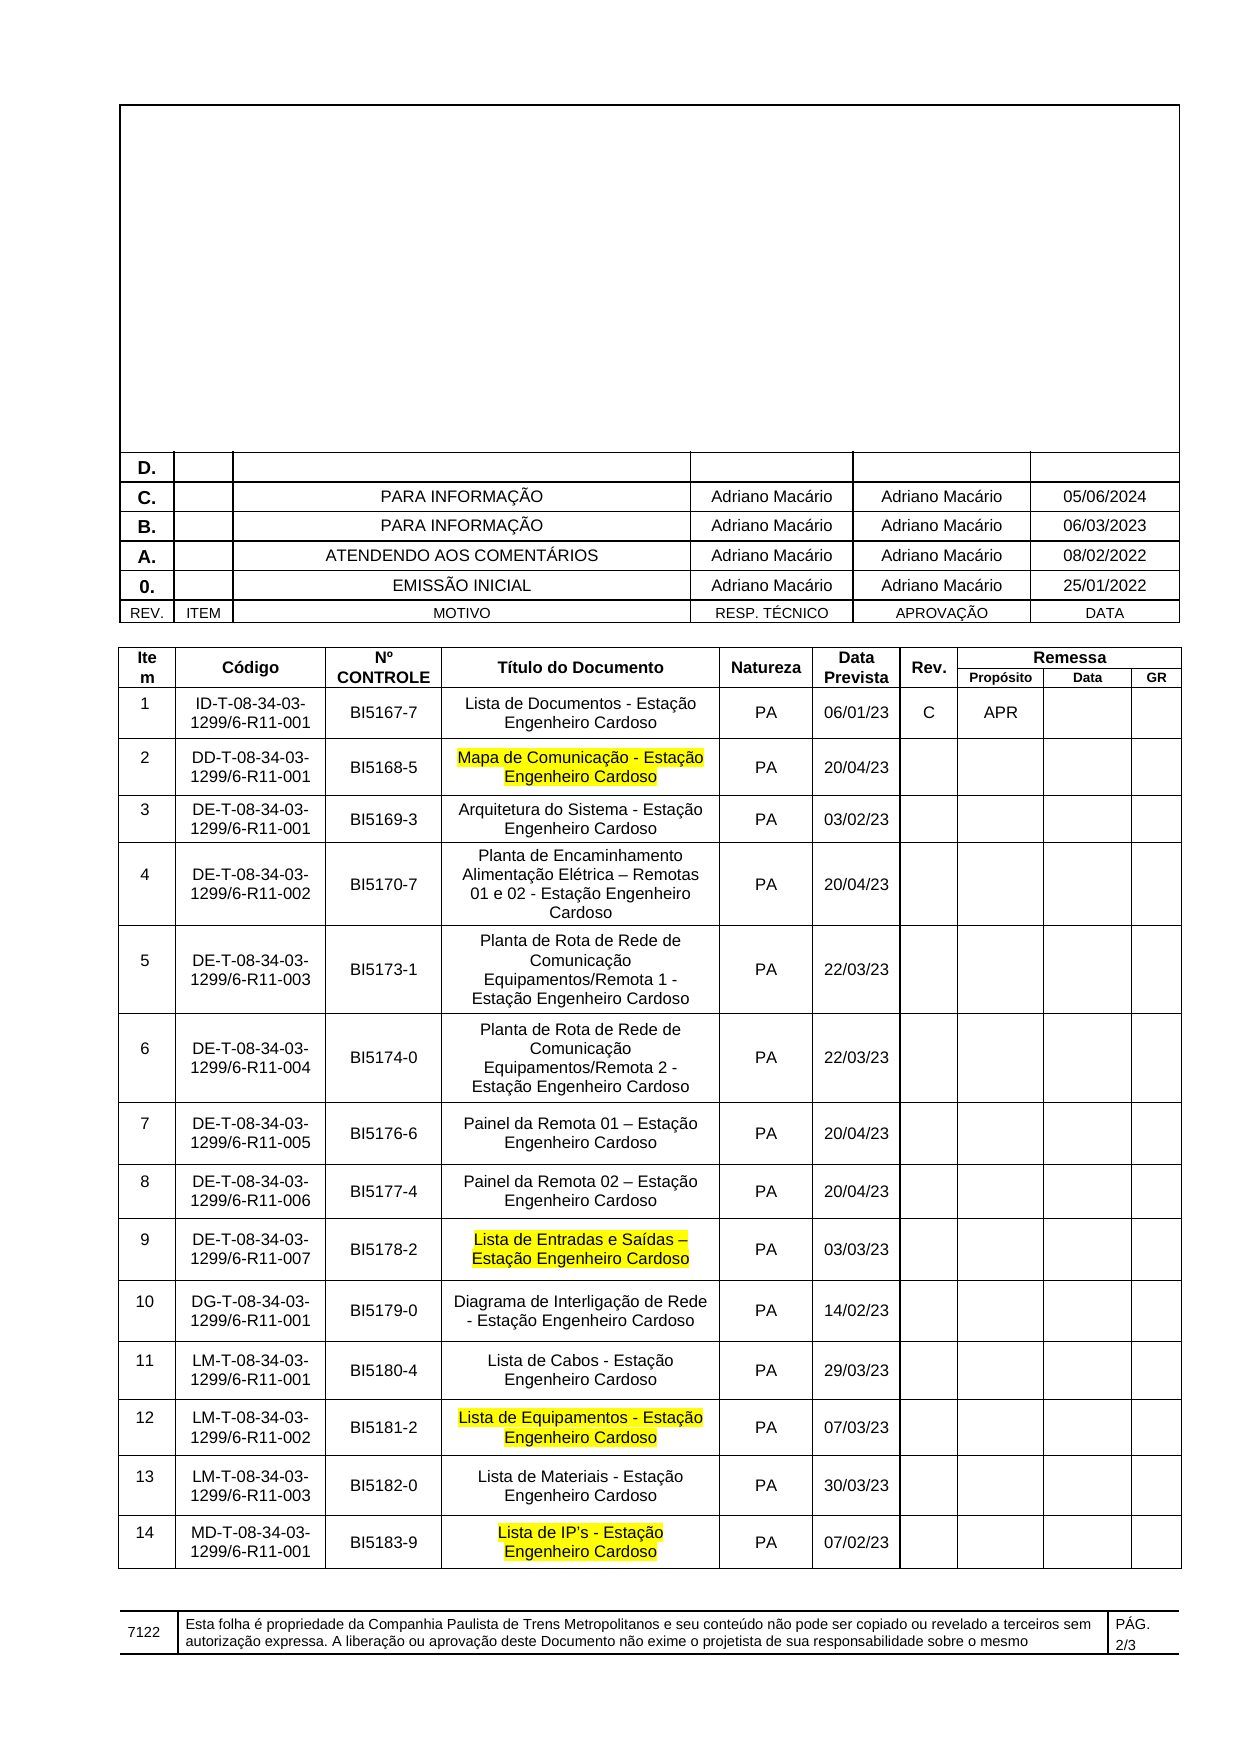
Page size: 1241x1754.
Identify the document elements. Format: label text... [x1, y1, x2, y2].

table_cell 20/04/23 [813, 1103, 899, 1164]
table_cell [1044, 1165, 1131, 1217]
table_cell D. [121, 453, 173, 481]
table_cell [901, 843, 957, 925]
table_cell [901, 1281, 957, 1341]
table_cell [119, 926, 175, 1013]
table_cell LM-T-08-34-03-1299/6-R11-001 [176, 1342, 325, 1398]
table_cell [901, 1516, 957, 1568]
table_cell [119, 1219, 175, 1280]
table_cell Adriano Macário [854, 512, 1030, 540]
table_cell 22/03/23 [813, 1014, 899, 1102]
table_cell PA [720, 843, 812, 925]
table_cell 29/03/23 [813, 1342, 899, 1398]
table_cell BI5173-1 [326, 926, 441, 1013]
table_cell Diagrama de Interligação de Rede - Estação Engenheiro Cardoso [442, 1281, 719, 1341]
table_cell 22/03/23 [813, 926, 899, 1013]
table_cell [175, 483, 232, 511]
table_cell DD-T-08-34-03-1299/6-R11-001 [176, 739, 325, 795]
table_cell Data [1044, 669, 1131, 687]
table_cell [901, 1014, 957, 1102]
table_cell [1044, 1014, 1131, 1102]
table_cell [958, 843, 1043, 925]
table_cell A. [121, 542, 173, 570]
table_cell [958, 1103, 1043, 1164]
table_cell Mapa de Comunicação - Estação Engenheiro Cardoso [442, 739, 719, 795]
table_cell [958, 1342, 1043, 1398]
table_cell [1031, 453, 1179, 481]
table_cell PA [720, 1281, 812, 1341]
table_cell PA [720, 1165, 812, 1217]
table_cell [1132, 688, 1181, 738]
table_cell [121, 106, 1179, 451]
table_cell [691, 453, 852, 481]
table_cell BI5182-0 [326, 1456, 441, 1515]
table_cell Lista de Materiais - Estação Engenheiro Cardoso [442, 1456, 719, 1515]
table_cell BI5168-5 [326, 739, 441, 795]
table_cell [958, 1400, 1043, 1455]
table_cell [1132, 1103, 1181, 1164]
table_cell Adriano Macário [854, 571, 1030, 599]
table_cell [1044, 843, 1131, 925]
table_cell Arquitetura do Sistema - Estação Engenheiro Cardoso [442, 796, 719, 842]
table_cell 14/02/23 [813, 1281, 899, 1341]
table_cell Painel da Remota 02 – Estação Engenheiro Cardoso [442, 1165, 719, 1217]
table_cell 03/03/23 [813, 1219, 899, 1280]
table_cell BI5177-4 [326, 1165, 441, 1217]
table_cell Propósito [958, 669, 1043, 687]
table_cell PARA INFORMAÇÃO [234, 483, 690, 511]
table_cell [1132, 796, 1181, 842]
table_cell [1044, 688, 1131, 738]
table_cell [119, 843, 175, 925]
table_cell Adriano Macário [854, 542, 1030, 570]
table_cell Adriano Macário [691, 483, 852, 511]
table_header Título do Documento [442, 648, 719, 687]
table_cell Adriano Macário [691, 571, 852, 599]
table_cell [1044, 926, 1131, 1013]
table_cell [119, 688, 175, 738]
table_cell PA [720, 926, 812, 1013]
table_cell [958, 1014, 1043, 1102]
table_cell BI5181-2 [326, 1400, 441, 1455]
table_cell [1132, 1281, 1181, 1341]
table_cell ITEM [175, 601, 232, 622]
table_cell DE-T-08-34-03-1299/6-R11-005 [176, 1103, 325, 1164]
table_cell [119, 1103, 175, 1164]
table_cell [1044, 1281, 1131, 1341]
table_cell Planta de Encaminhamento Alimentação Elétrica – Remotas 01 e 02 - Estação Engenheiro Cardoso [442, 843, 719, 925]
table_cell MD-T-08-34-03-1299/6-R11-001 [176, 1516, 325, 1568]
table_cell Lista de Equipamentos - Estação Engenheiro Cardoso [442, 1400, 719, 1455]
table_header Data Prevista [813, 648, 899, 687]
table_cell PA [720, 1103, 812, 1164]
table_cell [1132, 1342, 1181, 1398]
table_cell [1044, 796, 1131, 842]
table_cell PARA INFORMAÇÃO [234, 512, 690, 540]
table_cell [119, 1516, 175, 1568]
table_cell DE-T-08-34-03-1299/6-R11-007 [176, 1219, 325, 1280]
table_cell C. [121, 483, 173, 511]
table_cell 06/01/23 [813, 688, 899, 738]
table_cell [1132, 1219, 1181, 1280]
table_cell [901, 1400, 957, 1455]
table_cell [1132, 926, 1181, 1013]
table_cell 0. [121, 571, 173, 599]
table_cell B. [121, 512, 173, 540]
table_cell PA [720, 1456, 812, 1515]
table_cell [958, 1219, 1043, 1280]
table_cell BI5180-4 [326, 1342, 441, 1398]
table_cell RESP. TÉCNICO [691, 601, 852, 622]
table_header Remessa [958, 648, 1181, 667]
table_cell [1044, 1342, 1131, 1398]
table_cell EMISSÃO INICIAL [234, 571, 690, 599]
table_cell [958, 1165, 1043, 1217]
table_cell GR [1132, 669, 1181, 687]
table_cell PA [720, 1516, 812, 1568]
table_cell 08/02/2022 [1031, 542, 1179, 570]
table_cell BI5183-9 [326, 1516, 441, 1568]
table_cell [958, 1516, 1043, 1568]
table_cell [958, 1281, 1043, 1341]
table_cell C [901, 688, 957, 738]
table_cell [119, 1342, 175, 1398]
table_cell 07/02/23 [813, 1516, 899, 1568]
table_cell Lista de Entradas e Saídas – Estação Engenheiro Cardoso [442, 1219, 719, 1280]
table_cell [1044, 739, 1131, 795]
table_cell Planta de Rota de Rede de Comunicação Equipamentos/Remota 2 - Estação Engenheiro Cardoso [442, 1014, 719, 1102]
table_cell BI5176-6 [326, 1103, 441, 1164]
table_cell BI5170-7 [326, 843, 441, 925]
table_cell [234, 453, 690, 481]
table_cell [901, 1456, 957, 1515]
table_cell [958, 1456, 1043, 1515]
table_cell [958, 796, 1043, 842]
table_cell ID-T-08-34-03-1299/6-R11-001 [176, 688, 325, 738]
table_cell APR [958, 688, 1043, 738]
table_cell 20/04/23 [813, 1165, 899, 1217]
table_cell 20/04/23 [813, 739, 899, 795]
table_cell PA [720, 796, 812, 842]
table_cell [958, 926, 1043, 1013]
table_cell 07/03/23 [813, 1400, 899, 1455]
table_cell Lista de IP’s - Estação Engenheiro Cardoso [442, 1516, 719, 1568]
table_cell [175, 453, 232, 481]
table_cell 03/02/23 [813, 796, 899, 842]
table_cell Adriano Macário [691, 512, 852, 540]
table_cell [119, 1400, 175, 1455]
table_cell [119, 796, 175, 842]
table_cell APROVAÇÃO [854, 601, 1030, 622]
table_cell [1044, 1400, 1131, 1455]
table_cell [175, 571, 232, 599]
table_cell [901, 1103, 957, 1164]
table_cell BI5174-0 [326, 1014, 441, 1102]
table_cell 25/01/2022 [1031, 571, 1179, 599]
table_cell PA [720, 1219, 812, 1280]
table_cell [1044, 1219, 1131, 1280]
table_cell [958, 739, 1043, 795]
table_cell [1132, 843, 1181, 925]
table_cell Adriano Macário [691, 542, 852, 570]
table_cell [1132, 1165, 1181, 1217]
table_cell PA [720, 739, 812, 795]
table_header Natureza [720, 648, 812, 687]
table_header Código [176, 648, 325, 687]
table_cell [175, 512, 232, 540]
table_cell [854, 453, 1030, 481]
table_cell [901, 1165, 957, 1217]
table_cell [119, 1281, 175, 1341]
table_cell [119, 1165, 175, 1217]
table_cell ATENDENDO AOS COMENTÁRIOS [234, 542, 690, 570]
table_cell PA [720, 688, 812, 738]
table_cell BI5178-2 [326, 1219, 441, 1280]
table_cell 05/06/2024 [1031, 483, 1179, 511]
table_cell Planta de Rota de Rede de Comunicação Equipamentos/Remota 1 - Estação Engenheiro Cardoso [442, 926, 719, 1013]
table_cell [901, 926, 957, 1013]
table_cell Lista de Cabos - Estação Engenheiro Cardoso [442, 1342, 719, 1398]
table_cell DE-T-08-34-03-1299/6-R11-003 [176, 926, 325, 1013]
table_cell LM-T-08-34-03-1299/6-R11-003 [176, 1456, 325, 1515]
table_cell DE-T-08-34-03-1299/6-R11-002 [176, 843, 325, 925]
table_cell BI5169-3 [326, 796, 441, 842]
table_cell PA [720, 1342, 812, 1398]
table_cell [1044, 1456, 1131, 1515]
table_cell Adriano Macário [854, 483, 1030, 511]
table_cell 20/04/23 [813, 843, 899, 925]
table_cell DG-T-08-34-03-1299/6-R11-001 [176, 1281, 325, 1341]
table_cell DE-T-08-34-03-1299/6-R11-006 [176, 1165, 325, 1217]
table_cell DE-T-08-34-03-1299/6-R11-004 [176, 1014, 325, 1102]
table_cell LM-T-08-34-03-1299/6-R11-002 [176, 1400, 325, 1455]
table_cell [1044, 1516, 1131, 1568]
table_cell Painel da Remota 01 – Estação Engenheiro Cardoso [442, 1103, 719, 1164]
table_cell [901, 739, 957, 795]
table_cell [1132, 1014, 1181, 1102]
table_cell [1044, 1103, 1131, 1164]
table_cell [175, 542, 232, 570]
table_header Item [119, 648, 175, 687]
table_cell [119, 739, 175, 795]
table_cell [1132, 1400, 1181, 1455]
table_header Rev. [901, 648, 957, 687]
table_cell [901, 796, 957, 842]
table_cell 06/03/2023 [1031, 512, 1179, 540]
table_cell [119, 1456, 175, 1515]
table_cell [1132, 739, 1181, 795]
table_cell [1132, 1516, 1181, 1568]
table_cell MOTIVO [234, 601, 690, 622]
table_cell Lista de Documentos - Estação Engenheiro Cardoso [442, 688, 719, 738]
table_cell BI5179-0 [326, 1281, 441, 1341]
table_cell REV. [121, 601, 173, 622]
table_cell DATA [1031, 601, 1179, 622]
table_cell [901, 1342, 957, 1398]
table_header Nº CONTROLE [326, 648, 441, 687]
table_cell [901, 1219, 957, 1280]
table_cell 30/03/23 [813, 1456, 899, 1515]
table_cell PA [720, 1014, 812, 1102]
table_cell BI5167-7 [326, 688, 441, 738]
table_cell PA [720, 1400, 812, 1455]
table_cell [119, 1014, 175, 1102]
table_cell [1132, 1456, 1181, 1515]
table_cell DE-T-08-34-03-1299/6-R11-001 [176, 796, 325, 842]
